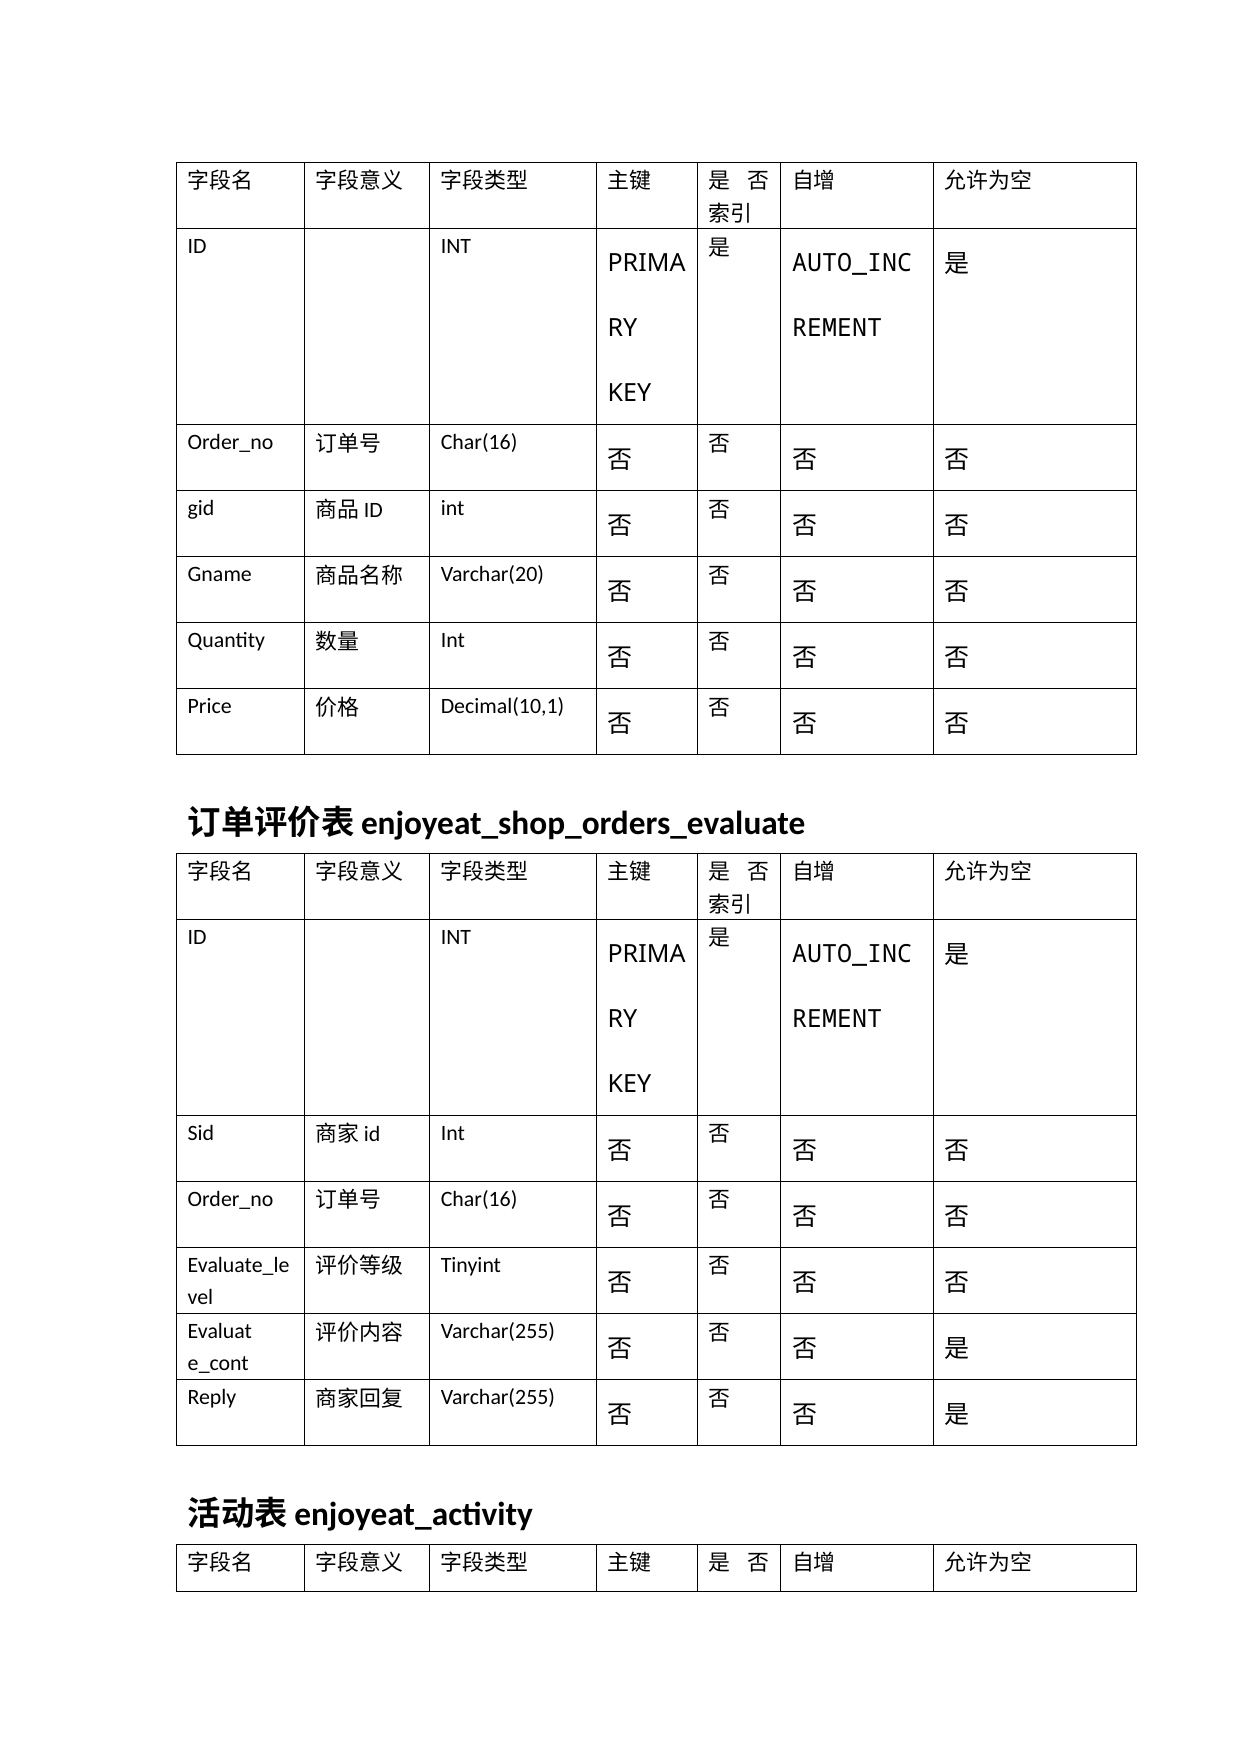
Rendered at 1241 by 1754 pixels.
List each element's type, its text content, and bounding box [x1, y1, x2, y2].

table_cell 否 [781, 491, 933, 556]
table_cell 否 [698, 491, 780, 556]
table_cell 否 [698, 1248, 780, 1313]
table_cell 否 [934, 1182, 1136, 1247]
table_cell 商家回复 [305, 1380, 429, 1445]
table_cell 否 [597, 1116, 697, 1181]
table_cell 否 [934, 689, 1136, 754]
table_cell 否 [597, 1248, 697, 1313]
table_header 是否索引 [698, 854, 780, 919]
table_cell gid [177, 491, 304, 556]
table_cell 价格 [305, 689, 429, 754]
table_header 允许为空 [934, 163, 1136, 228]
text 活动表enjoyeat_activity [187, 1479, 1053, 1544]
table_cell 否 [781, 1248, 933, 1313]
table_cell 否 [781, 1314, 933, 1379]
table_cell 否 [781, 425, 933, 490]
table_cell 否 [698, 1116, 780, 1181]
table_cell [305, 229, 429, 424]
table_header 字段意义 [305, 163, 429, 228]
table_cell 否 [781, 1182, 933, 1247]
table_header 自增 [781, 163, 933, 228]
table_cell Varchar(255) [430, 1314, 596, 1379]
table_cell 否 [934, 557, 1136, 622]
table_cell 否 [698, 425, 780, 490]
table_cell 否 [597, 557, 697, 622]
table_cell 否 [934, 1116, 1136, 1181]
table_cell 评价等级 [305, 1248, 429, 1313]
table_cell 是 [934, 1380, 1136, 1445]
table_cell 是 [934, 229, 1136, 424]
table_cell Int [430, 623, 596, 688]
table_cell Price [177, 689, 304, 754]
table_header 是否索引 [698, 1545, 780, 1591]
table_cell Order_no [177, 1182, 304, 1247]
table_header 自增 [781, 854, 933, 919]
table_cell AUTO_INCREMENT [781, 920, 933, 1115]
table_header 字段名 [177, 854, 304, 919]
table_cell Gname [177, 557, 304, 622]
table_cell int [430, 491, 596, 556]
table_cell 是 [934, 1314, 1136, 1379]
table_cell 商家id [305, 1116, 429, 1181]
table_cell ID [177, 229, 304, 424]
table_cell 否 [781, 557, 933, 622]
table_cell 否 [597, 1380, 697, 1445]
table_cell Tinyint [430, 1248, 596, 1313]
table_cell 否 [781, 623, 933, 688]
table_cell Order_no [177, 425, 304, 490]
table_header 字段类型 [430, 163, 596, 228]
table_header 主键 [597, 163, 697, 228]
table_header 字段名 [177, 1545, 304, 1591]
table_cell Sid [177, 1116, 304, 1181]
table_cell Char(16) [430, 425, 596, 490]
table_cell 是 [698, 920, 780, 1115]
table_cell Varchar(255) [430, 1380, 596, 1445]
table_cell Reply [177, 1380, 304, 1445]
text 订单评价表enjoyeat_shop_orders_evaluate [187, 788, 1053, 853]
table_cell 评价内容 [305, 1314, 429, 1379]
table_header 字段意义 [305, 1545, 429, 1591]
table_cell 数量 [305, 623, 429, 688]
table_header 字段名 [177, 163, 304, 228]
table_cell 否 [934, 491, 1136, 556]
table_header 主键 [597, 854, 697, 919]
table_cell 商品ID [305, 491, 429, 556]
table_cell 否 [597, 425, 697, 490]
table_cell 否 [597, 491, 697, 556]
table_header 字段类型 [430, 1545, 596, 1591]
table_cell 否 [597, 689, 697, 754]
table_cell PRIMARY KEY [597, 229, 697, 424]
table_cell Evaluate_cont [177, 1314, 304, 1379]
table_cell 否 [781, 1116, 933, 1181]
table_cell 否 [597, 1314, 697, 1379]
table_header 允许为空 [934, 854, 1136, 919]
table_cell Evaluate_level [177, 1248, 304, 1313]
table_cell 是 [934, 920, 1136, 1115]
table_header 字段意义 [305, 854, 429, 919]
table_cell 否 [781, 689, 933, 754]
table_cell 否 [597, 1182, 697, 1247]
table_cell 否 [597, 623, 697, 688]
table_cell 否 [934, 623, 1136, 688]
table_cell AUTO_INCREMENT [781, 229, 933, 424]
table_cell 否 [698, 623, 780, 688]
table_header 是否索引 [698, 163, 780, 228]
table_cell Varchar(20) [430, 557, 596, 622]
table_cell 订单号 [305, 425, 429, 490]
table_cell ID [177, 920, 304, 1115]
table_cell [305, 920, 429, 1115]
table_cell 否 [934, 1248, 1136, 1313]
table_cell 否 [698, 1314, 780, 1379]
table_cell Int [430, 1116, 596, 1181]
table_header 主键 [597, 1545, 697, 1591]
table_cell Decimal(10,1) [430, 689, 596, 754]
table_cell 否 [781, 1380, 933, 1445]
table_header 自增 [781, 1545, 933, 1591]
table_cell 订单号 [305, 1182, 429, 1247]
table_cell INT [430, 920, 596, 1115]
table_header 允许为空 [934, 1545, 1136, 1591]
table_cell 否 [698, 1380, 780, 1445]
table_header 字段类型 [430, 854, 596, 919]
table_cell 否 [934, 425, 1136, 490]
table_cell 否 [698, 689, 780, 754]
table_cell PRIMARY KEY [597, 920, 697, 1115]
table_cell Char(16) [430, 1182, 596, 1247]
table_cell 商品名称 [305, 557, 429, 622]
table_cell Quantity [177, 623, 304, 688]
table_cell 否 [698, 1182, 780, 1247]
table_cell INT [430, 229, 596, 424]
table_cell 是 [698, 229, 780, 424]
table_cell 否 [698, 557, 780, 622]
